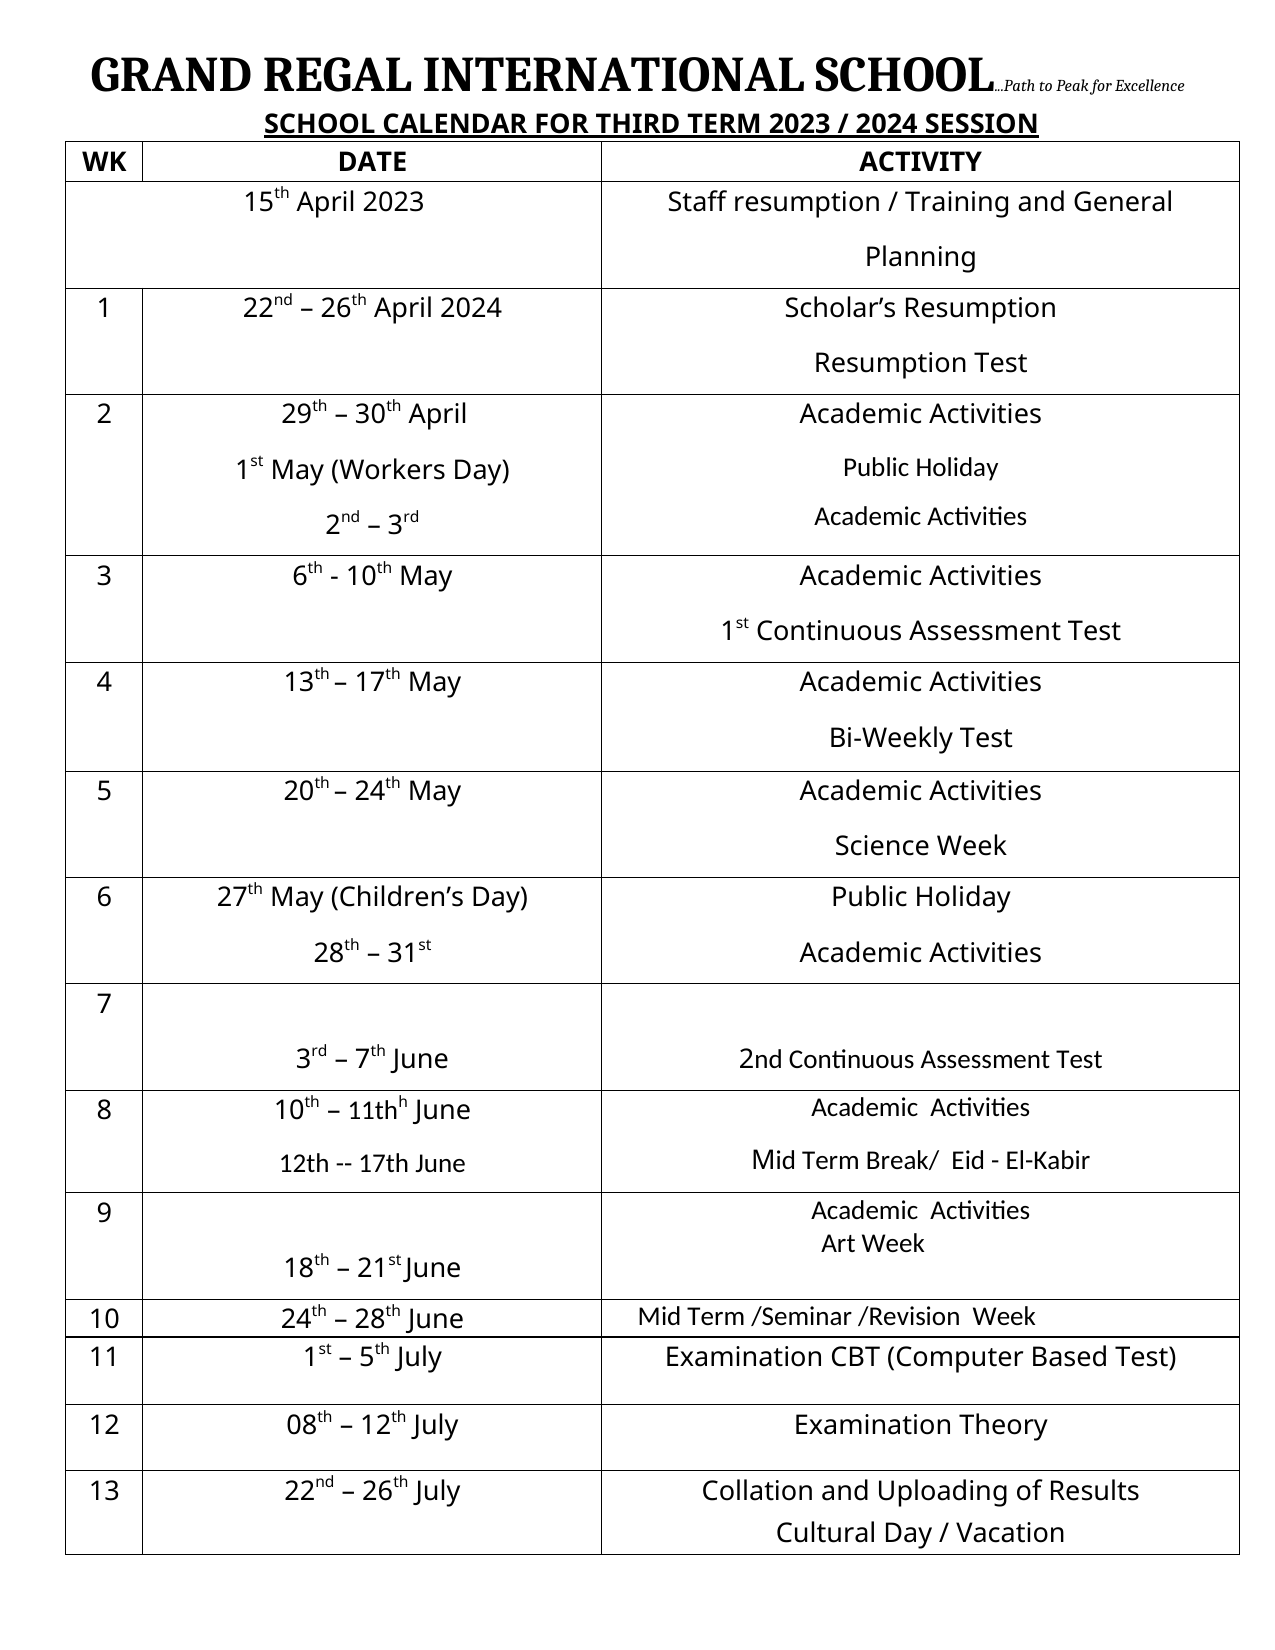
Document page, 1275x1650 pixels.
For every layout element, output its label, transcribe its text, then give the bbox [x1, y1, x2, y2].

table_cell Mid Term /Seminar /Revision Week [602, 1300, 1239, 1336]
table_header DATE [143, 142, 601, 181]
table_cell 2 [66, 395, 142, 555]
table_cell 3 [66, 556, 142, 662]
table_cell 6 [66, 878, 142, 983]
table_cell 27th May (Children’s Day) 28th – 31st [143, 878, 601, 983]
table_cell Academic Activities 1st Continuous Assessment Test [602, 556, 1239, 662]
table_cell 12 [66, 1405, 142, 1470]
table_cell 7 [66, 984, 142, 1089]
table_cell 2nd Continuous Assessment Test [602, 984, 1239, 1089]
table_cell Staff resumption / Training and General Planning [602, 182, 1239, 287]
table_cell 8 [66, 1091, 142, 1192]
table_cell 22nd – 26th April 2024 [143, 289, 601, 394]
table_cell 6th - 10th May [143, 556, 601, 662]
table_cell 9 [66, 1193, 142, 1298]
table_cell Scholar’s Resumption Resumption Test [602, 289, 1239, 394]
table_cell 29th – 30th April 1st May (Workers Day) 2nd – 3rd [143, 395, 601, 555]
table_cell 22nd – 26th July [143, 1471, 601, 1554]
table_cell 4 [66, 663, 142, 771]
table_cell Collation and Uploading of Results Cultural Day / Vacation [602, 1471, 1239, 1554]
table_cell 13 [66, 1471, 142, 1554]
table_cell Academic Activities Science Week [602, 772, 1239, 877]
table_cell Academic Activities Public Holiday Academic Activities [602, 395, 1239, 555]
table_cell 08th – 12th July [143, 1405, 601, 1470]
table_cell 3rd – 7th June [143, 984, 601, 1089]
table_cell 18th – 21st June [143, 1193, 601, 1298]
text GRAND REGAL INTERNATIONAL SCHOOL...Path to Peak for Excellence [37, 47, 1237, 104]
table_cell Academic Activities Art Week [602, 1193, 1239, 1298]
table_cell Academic Activities Mid Term Break/ Eid - El-Kabir [602, 1091, 1239, 1192]
table_cell 20th – 24th May [143, 772, 601, 877]
table_cell 5 [66, 772, 142, 877]
table_header ACTIVITY [602, 142, 1239, 181]
table_cell 10 [66, 1300, 142, 1336]
table_cell Academic Activities Bi-Weekly Test [602, 663, 1239, 771]
table_cell 24th – 28th June [143, 1300, 601, 1336]
table_header WK [66, 142, 142, 181]
text SCHOOL CALENDAR FOR THIRD TERM 2023 / 2024 SESSION [66, 104, 1237, 141]
table_cell Examination Theory [602, 1405, 1239, 1470]
table_cell Examination CBT (Computer Based Test) [602, 1338, 1239, 1404]
table_cell 13th – 17th May [143, 663, 601, 771]
table_cell 1st – 5th July [143, 1338, 601, 1404]
table_cell 11 [66, 1338, 142, 1404]
table_cell 15th April 2023 [66, 182, 601, 287]
table_cell Public Holiday Academic Activities [602, 878, 1239, 983]
table_cell 10th – 11thh June 12th -- 17th June [143, 1091, 601, 1192]
table_cell 1 [66, 289, 142, 394]
